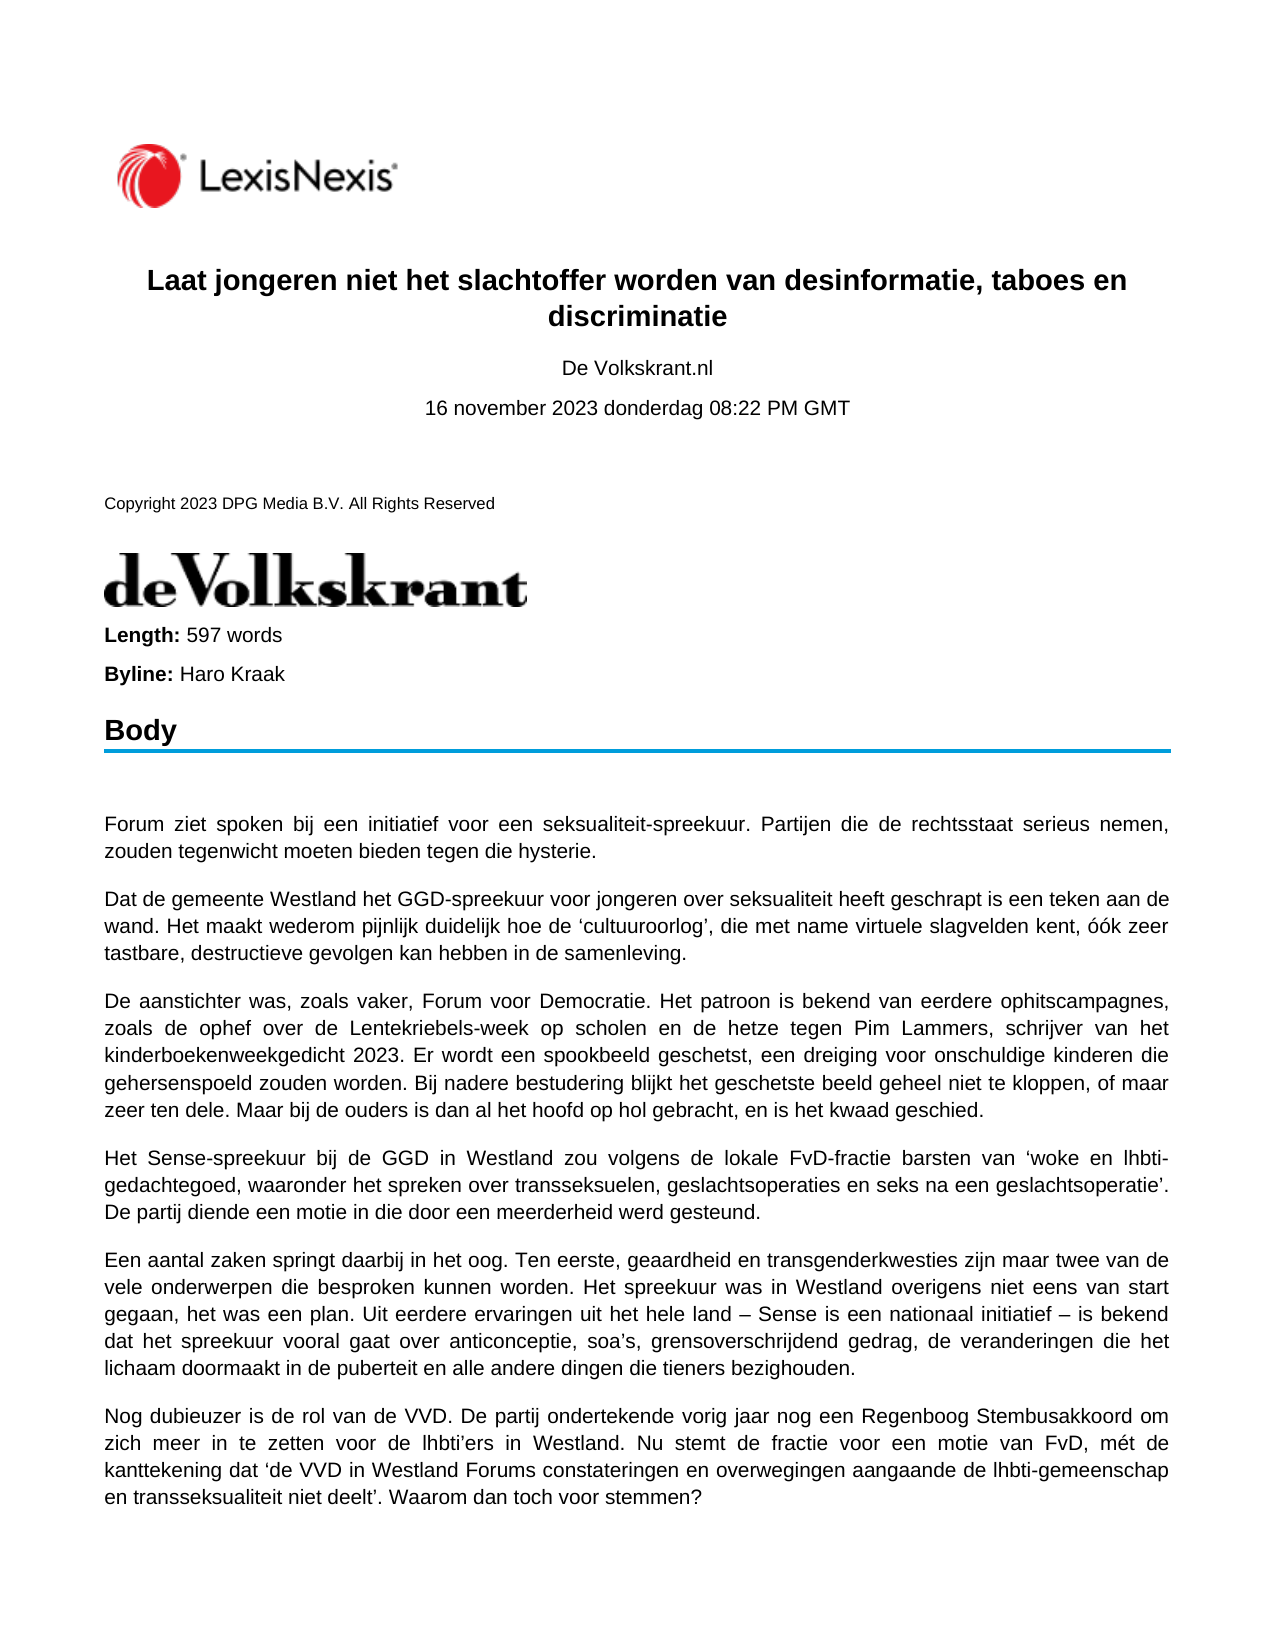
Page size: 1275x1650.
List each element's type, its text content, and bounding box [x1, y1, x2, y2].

text 16 november 2023 donderdag 08:22 PM GMT [104, 393, 1171, 420]
text Een aantal zaken springt daarbij in het oog. Ten eerste, geaardheid en transgenderkwesties zijn maar twee van de vele onderwerpen die besproken kunnen worden. Het spreekuur was in Westland overigens niet eens van start gegaan, het was een plan. Uit eerdere ervaringen uit het hele land – Sense is een nationaal initiatief – is bekend dat het spreekuur vooral gaat over anticonceptie, soa’s, grensoverschrijdend gedrag, de veranderingen die het lichaam doormaakt in de puberteit en alle andere dingen die tieners bezighouden. [104, 1244, 1171, 1380]
text Forum ziet spoken bij een initiatief voor een seksualiteit-spreekuur. Partijen die de rechtsstaat serieus nemen, zouden tegenwicht moeten bieden tegen die hysterie. [104, 809, 1171, 863]
text Nog dubieuzer is de rol van de VVD. De partij ondertekende vorig jaar nog een Regenboog Stembusakkoord om zich meer in te zetten voor de lhbti’ers in Westland. Nu stemt de fractie voor een motie van FvD, mét de kanttekening dat ‘de VVD in Westland Forums constateringen en overwegingen aangaande de lhbti-gemeenschap en transseksualiteit niet deelt’. Waarom dan toch voor stemmen? [104, 1401, 1171, 1509]
text De aanstichter was, zoals vaker, Forum voor Democratie. Het patroon is bekend van eerdere ophitscampagnes, zoals de ophef over de Lentekriebels-week op scholen en de hetze tegen Pim Lammers, schrijver van het kinderboekenweekgedicht 2023. Er wordt een spookbeeld geschetst, een dreiging voor onschuldige kinderen die gehersenspoeld zouden worden. Bij nadere bestudering blijkt het geschetste beeld geheel niet te kloppen, of maar zeer ten dele. Maar bij de ouders is dan al het hoofd op hol gebracht, en is het kwaad geschied. [104, 986, 1171, 1121]
text De Volkskrant.nl [104, 353, 1171, 380]
picture [104, 553, 527, 607]
text Body [104, 711, 1171, 747]
text Byline: Haro Kraak [104, 659, 1171, 686]
text Het Sense-spreekuur bij de GGD in Westland zou volgens de lokale FvD-fractie barsten van ‘woke en lhbti-gedachtegoed, waaronder het spreken over transseksuelen, geslachtsoperaties en seks na een geslachtsoperatie’. De partij diende een motie in die door een meerderheid werd gesteund. [104, 1142, 1171, 1223]
text Dat de gemeente Westland het GGD-spreekuur voor jongeren over seksualiteit heeft geschrapt is een teken aan de wand. Het maakt wederom pijnlijk duidelijk hoe de ‘cultuuroorlog’, die met name virtuele slagvelden kent, óók zeer tastbare, destructieve gevolgen kan hebben in de samenleving. [104, 884, 1171, 965]
subtitle Laat jongeren niet het slachtoffer worden van desinformatie, taboes en discriminatie [104, 261, 1171, 332]
picture [104, 144, 412, 208]
text Length: 597 words [104, 619, 1171, 647]
text Copyright 2023 DPG Media B.V. All Rights Reserved [104, 461, 1171, 513]
